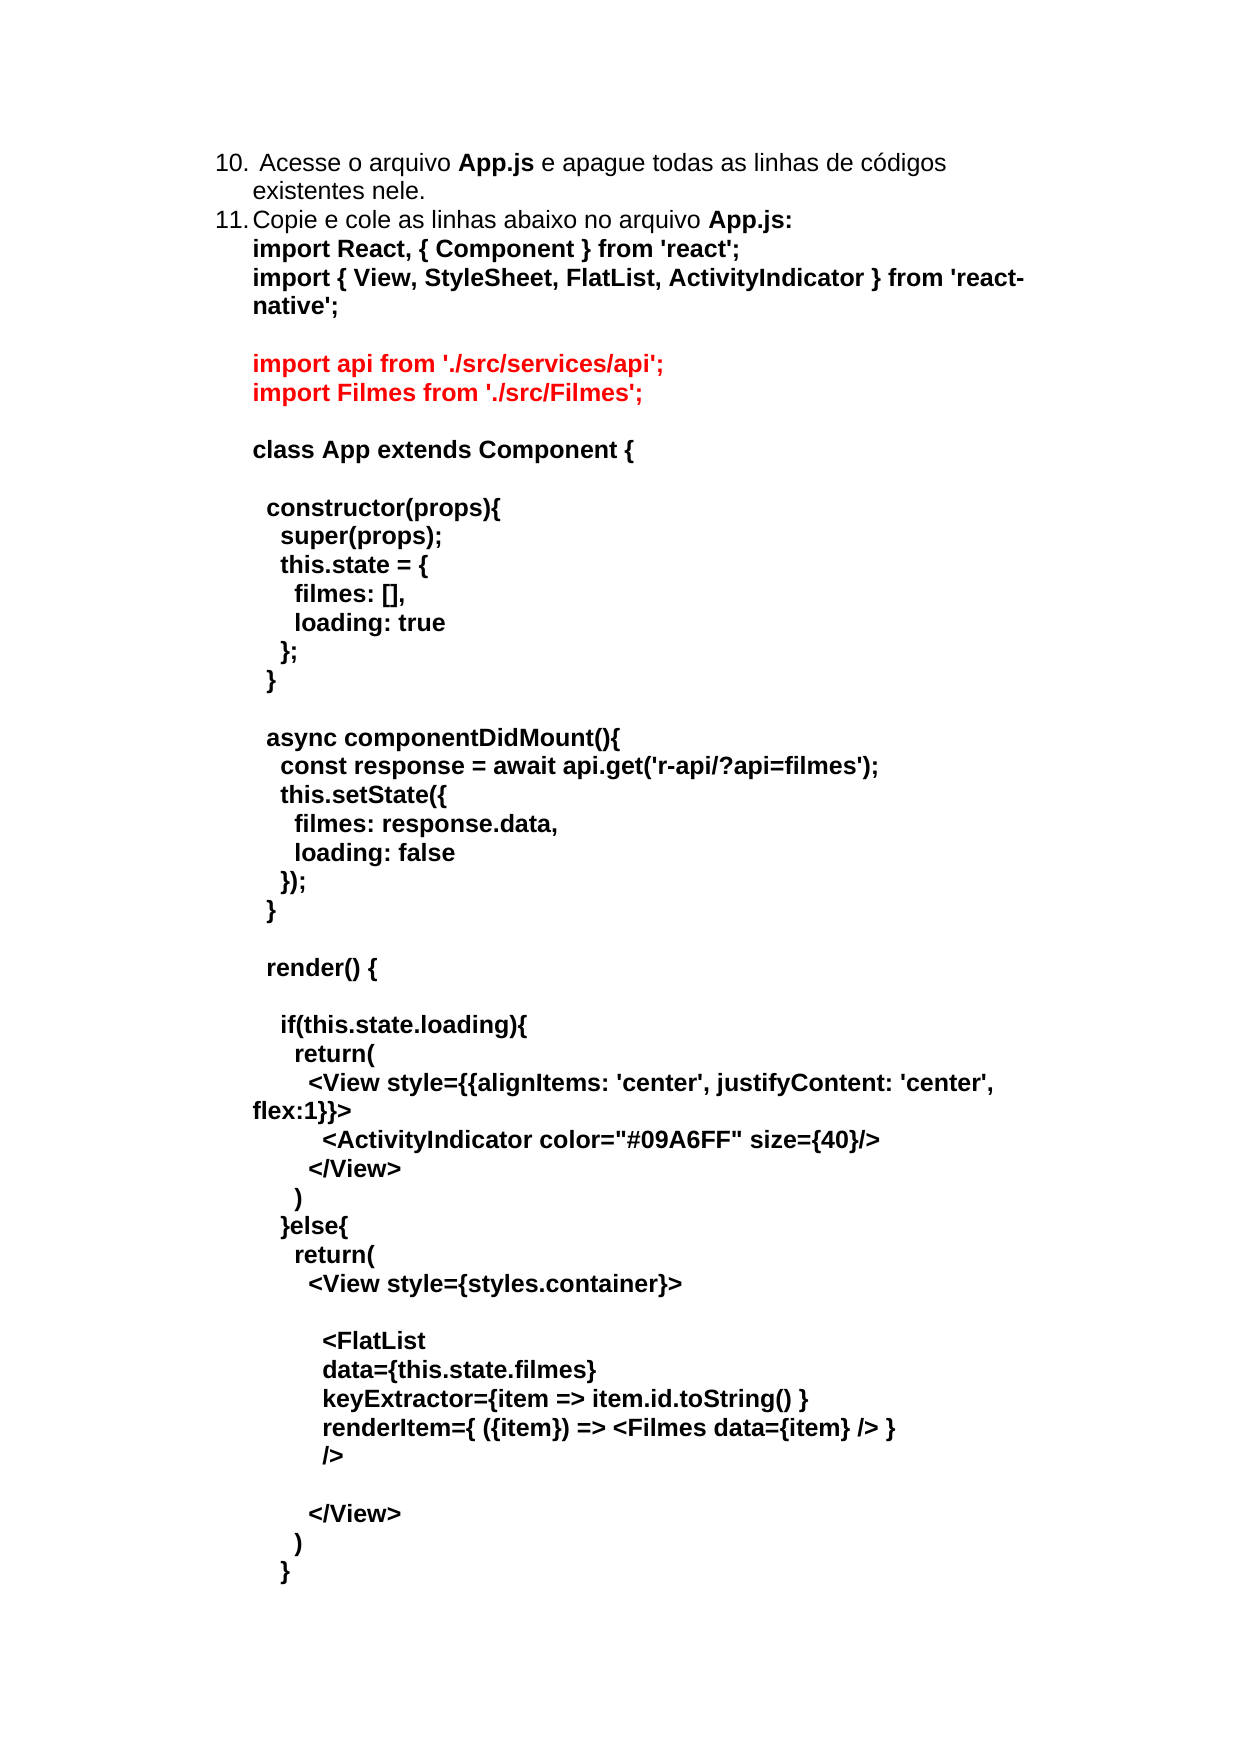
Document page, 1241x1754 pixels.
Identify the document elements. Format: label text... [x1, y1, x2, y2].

text this.state = { [252, 550, 1063, 579]
text ) [252, 1183, 1063, 1211]
text const response = await api.get('r-api/?api=filmes'); [252, 751, 1063, 780]
text } [252, 1556, 1063, 1585]
text <View style={styles.container}> [252, 1269, 1063, 1298]
text <FlatList [252, 1326, 1063, 1355]
text return( [252, 1039, 1063, 1068]
text }else{ [252, 1211, 1063, 1240]
text import api from './src/services/api'; [252, 349, 1063, 378]
text </View> [252, 1154, 1063, 1183]
text filmes: [], [252, 579, 1063, 608]
text return( [252, 1240, 1063, 1269]
text ) [252, 1528, 1063, 1556]
text }); [252, 866, 1063, 895]
text } [252, 665, 1063, 694]
text if(this.state.loading){ [252, 1010, 1063, 1039]
text async componentDidMount(){ [252, 723, 1063, 751]
text import Filmes from './src/Filmes'; [252, 378, 1063, 406]
text <ActivityIndicator color="#09A6FF" size={40}/> [252, 1125, 1063, 1154]
text <View style={{alignItems: 'center', justifyContent: 'center', flex:1}}> [252, 1068, 1063, 1125]
text constructor(props){ [252, 493, 1063, 521]
text loading: false [252, 838, 1063, 866]
text this.setState({ [252, 780, 1063, 809]
text data={this.state.filmes} [252, 1355, 1063, 1384]
text loading: true [252, 608, 1063, 636]
text /> [252, 1441, 1063, 1470]
text renderItem={ ({item}) => <Filmes data={item} /> } [252, 1413, 1063, 1441]
text super(props); [252, 521, 1063, 550]
text render() { [252, 953, 1063, 981]
text keyExtractor={item => item.id.toString() } [252, 1384, 1063, 1413]
text class App extends Component { [252, 435, 1063, 464]
text import React, { Component } from 'react'; [252, 234, 1063, 263]
text }; [252, 636, 1063, 665]
text } [252, 895, 1063, 924]
text import { View, StyleSheet, FlatList, ActivityIndicator } from 'react-native'; [252, 263, 1063, 320]
text filmes: response.data, [252, 809, 1063, 838]
list Copie e cole as linhas abaixo no arquivo App.js: [215, 205, 1063, 234]
text </View> [252, 1499, 1063, 1528]
list Acesse o arquivo App.js e apague todas as linhas de códigos existentes nele. [215, 148, 1063, 205]
